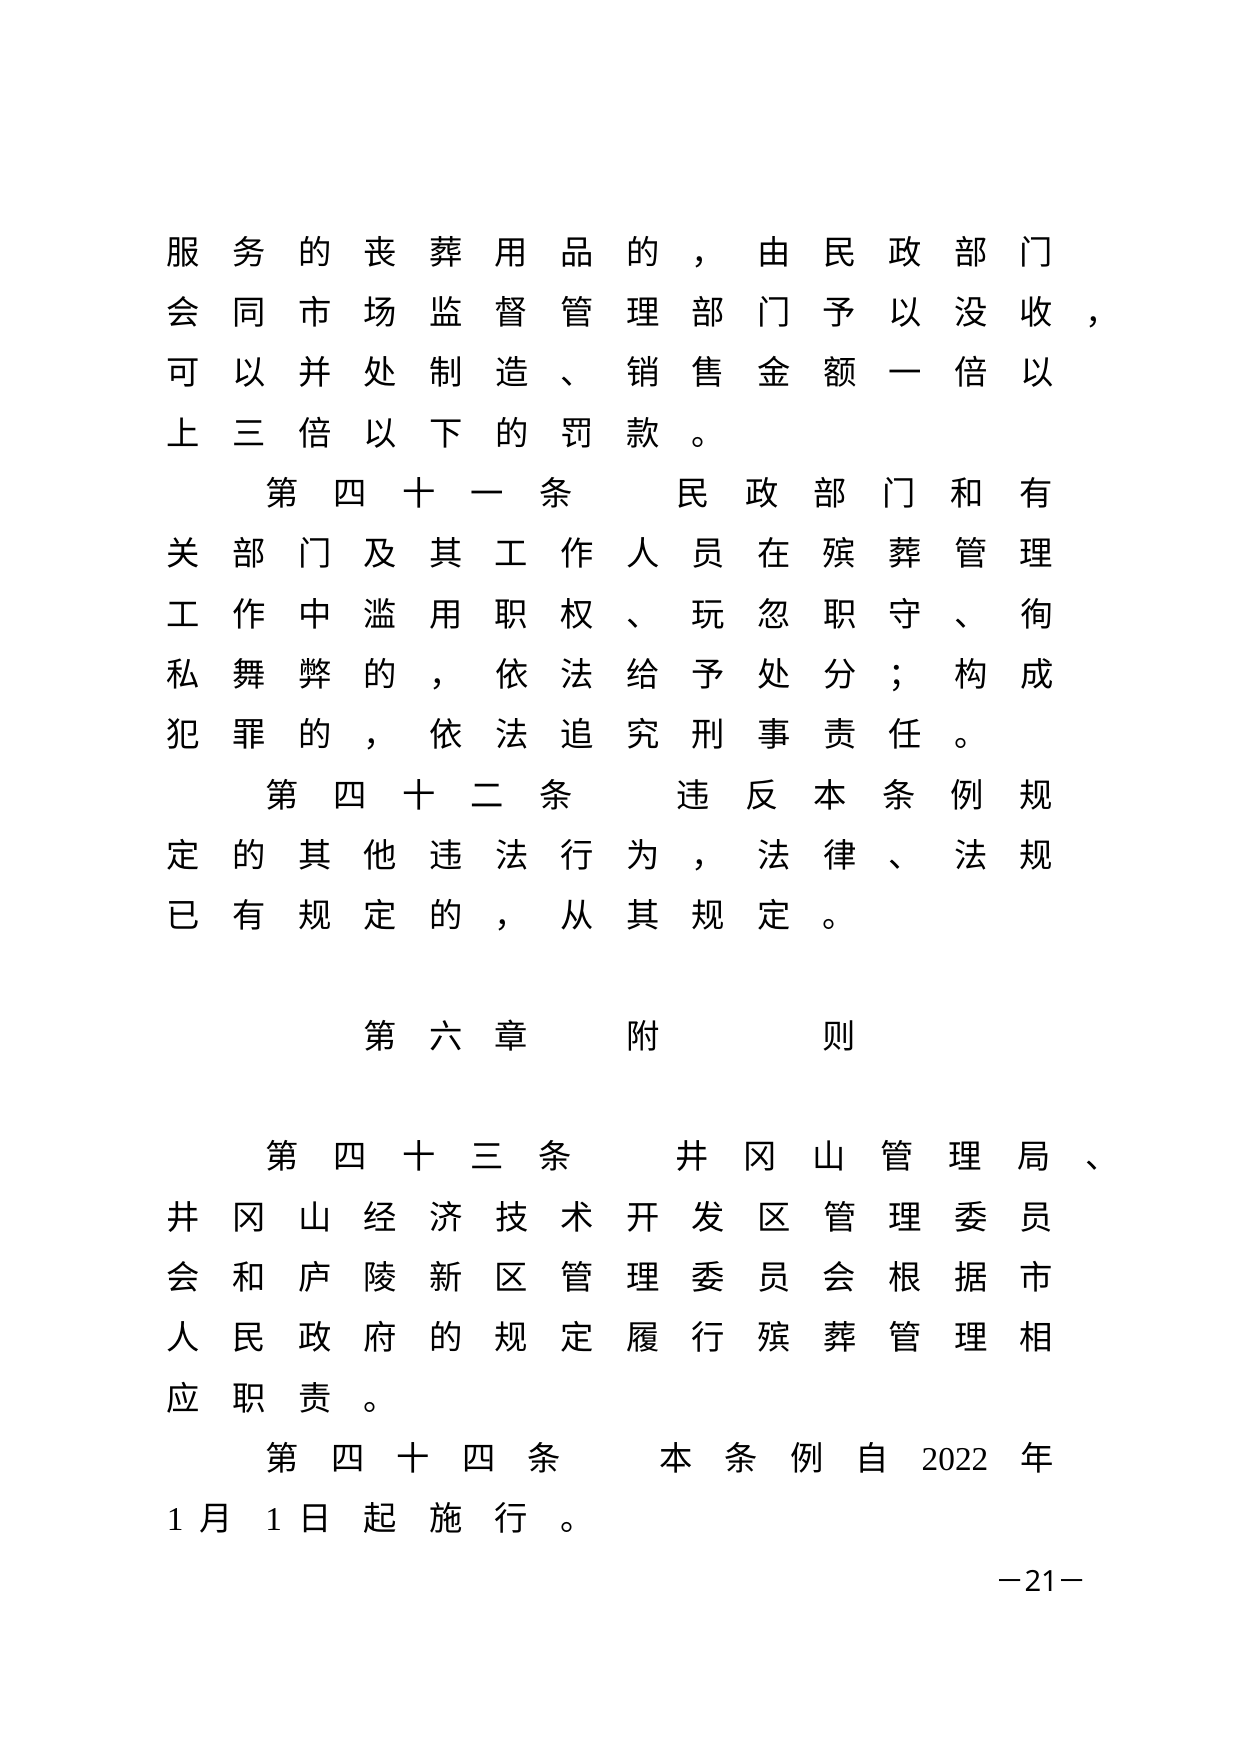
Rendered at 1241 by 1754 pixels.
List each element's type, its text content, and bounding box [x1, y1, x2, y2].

text 第四十二条 违反本条例规定的其他违法行为，法律、法规已有规定的，从其规定。 [167, 762, 1085, 943]
text 第四十四条 本条例自2022年1月1日起施行。 [167, 1426, 1085, 1546]
text 第六章 附 则 [167, 1003, 1085, 1064]
text 第四十条 违反本条例第三十三条第一款规定，制造、销售封建迷信丧葬用品，出售为土葬服务的丧葬用品的，由民政部门会同市场监督管理部门予以没收，可以并处制造、销售金额一倍以上三倍以下的罚款。 [167, 219, 1085, 461]
text 第四十三条 井冈山管理局、井冈山经济技术开发区管理委员会和庐陵新区管理委员会根据市人民政府的规定履行殡葬管理相应职责。 [167, 1124, 1085, 1426]
text 第四十一条 民政部门和有关部门及其工作人员在殡葬管理工作中滥用职权、玩忽职守、徇私舞弊的，依法给予处分；构成犯罪的，依法追究刑事责任。 [167, 461, 1085, 762]
